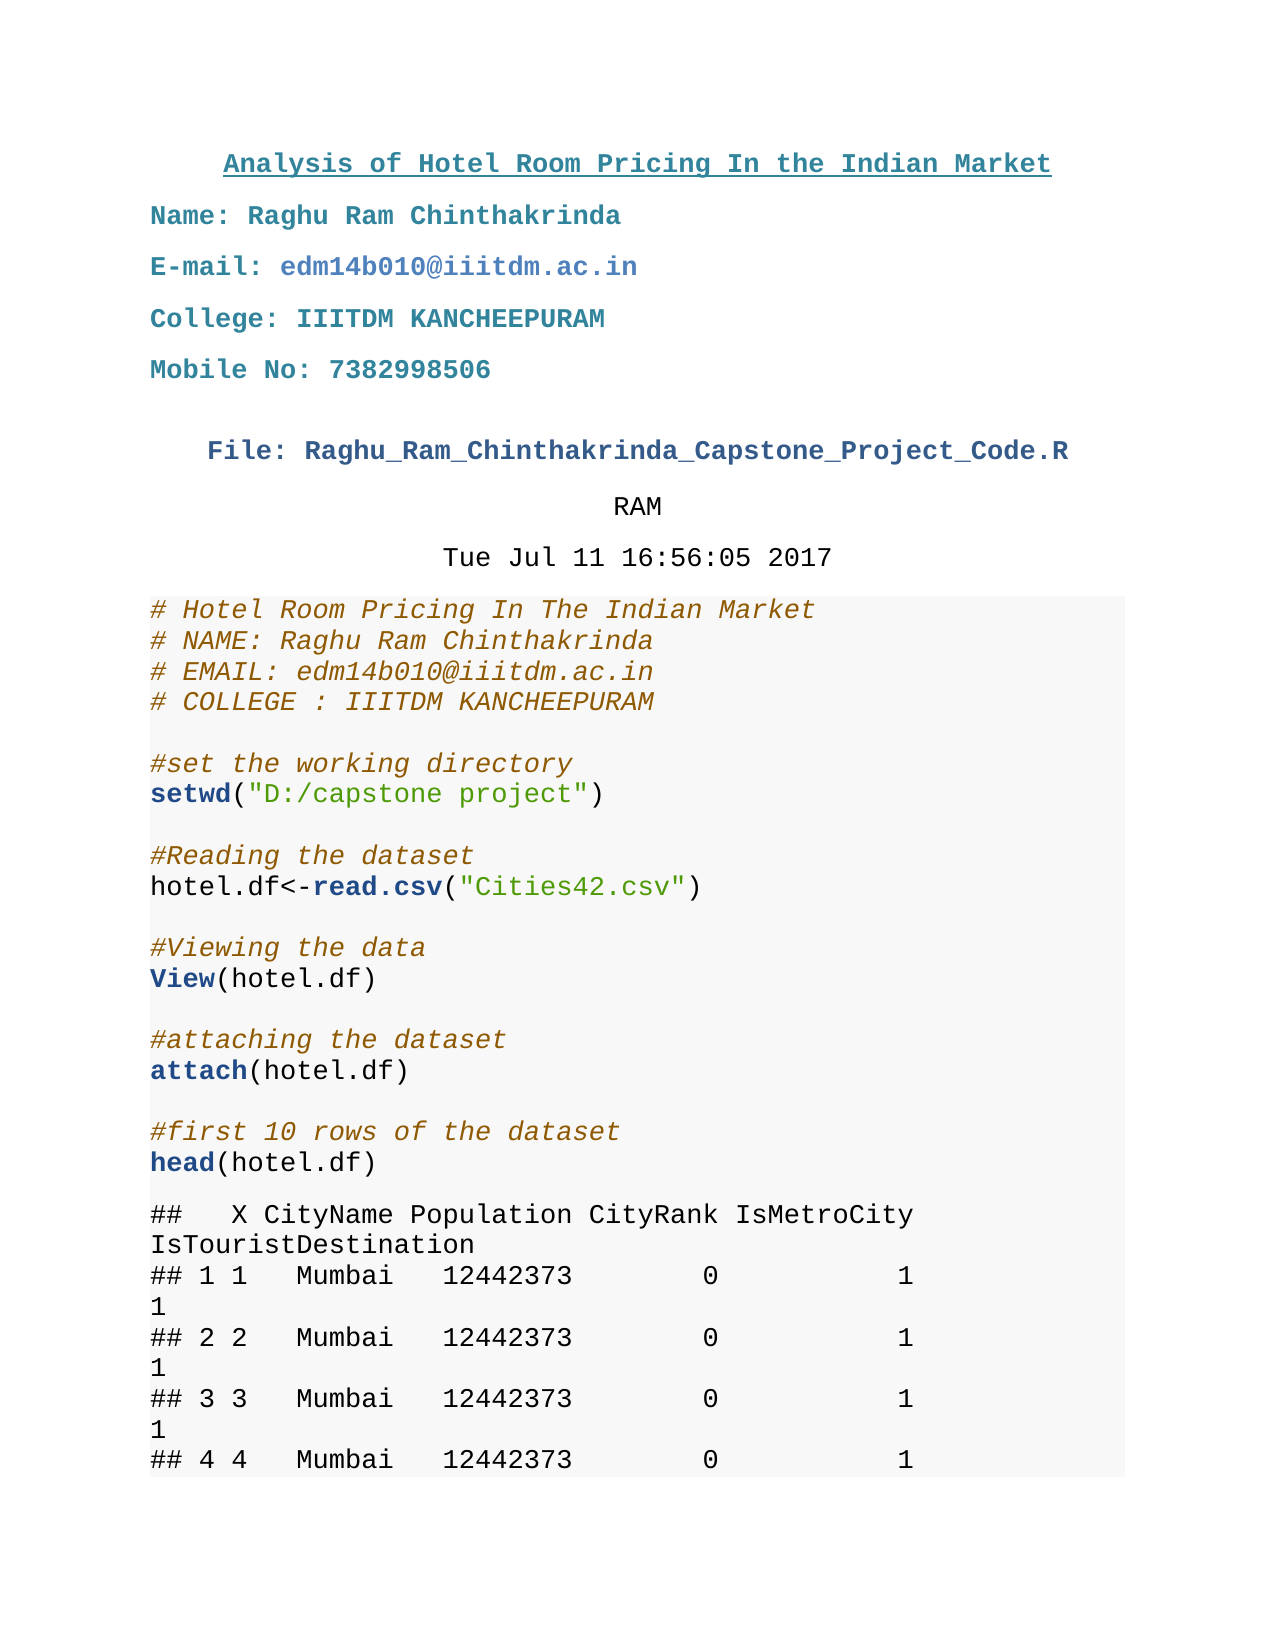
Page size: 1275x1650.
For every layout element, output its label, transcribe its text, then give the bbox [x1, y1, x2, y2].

text E-mail: edm14b010@iiitdm.ac.in [150, 253, 1125, 284]
text College: IIITDM KANCHEEPURAM [150, 305, 1125, 335]
text Analysis of Hotel Room Pricing In the Indian Market [150, 150, 1125, 181]
text Tue Jul 11 16:56:05 2017 [150, 544, 1125, 575]
text Name: Raghu Ram Chinthakrinda [150, 202, 1125, 232]
title File: Raghu_Ram_Chinthakrinda_Capstone_Project_Code.R [150, 437, 1125, 468]
text Mobile No: 7382998506 [150, 356, 1125, 387]
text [150, 1201, 1125, 1477]
text # Hotel Room Pricing In The Indian Market # NAME: Raghu Ram Chinthakrinda # EMAIL: edm14b010@iiitdm.ac.in # COLLEGE : IIITDM KANCHEEPURAM #set the working directory setwd("D:/capstone project") #Reading the dataset hotel.df<-read.csv("Cities42.csv") #Viewing the data View(hotel.df) #attaching the dataset attach(hotel.df) #first 10 rows of the dataset head(hotel.df) [150, 596, 1125, 1180]
text RAM [150, 493, 1125, 523]
